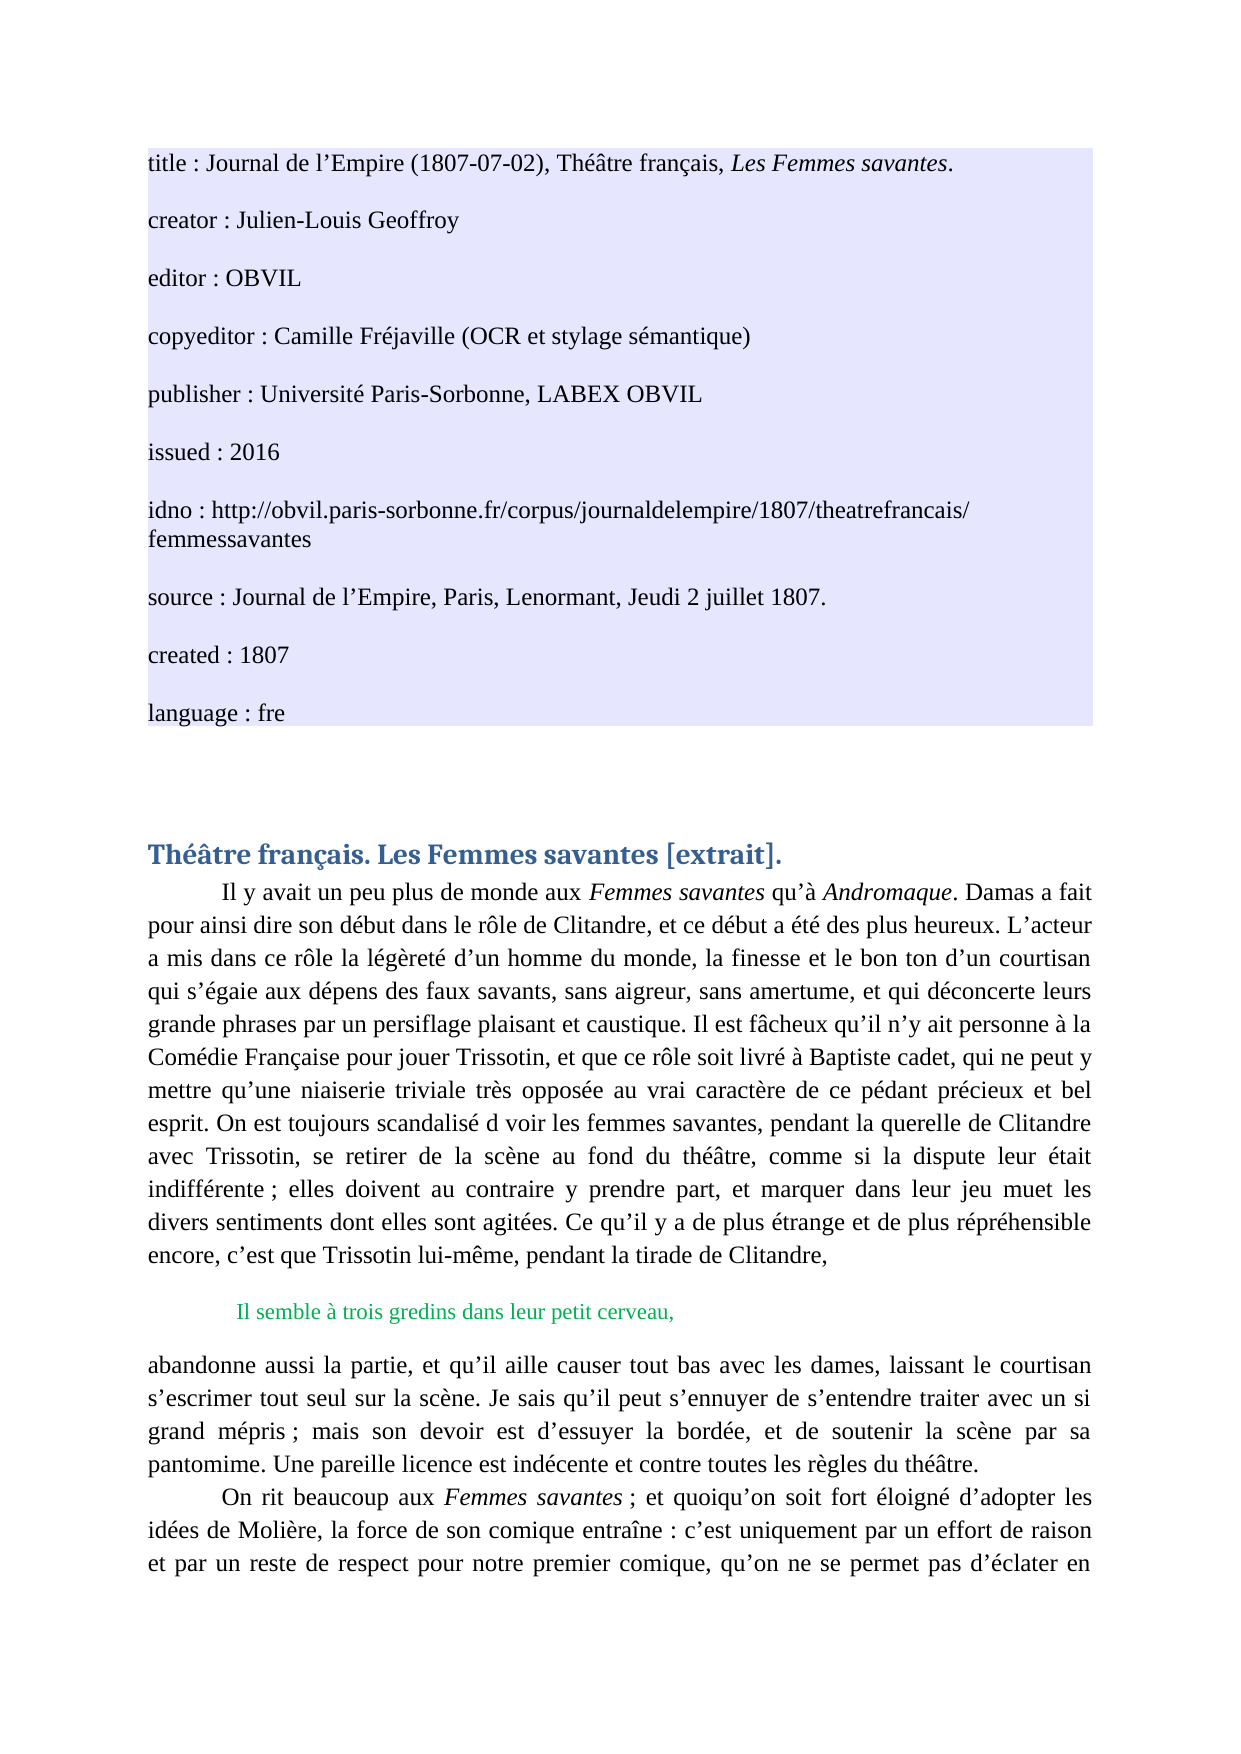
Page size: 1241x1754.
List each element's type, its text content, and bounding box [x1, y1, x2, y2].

text idno : http://obvil.paris-sorbonne.fr/corpus/journaldelempire/1807/theatrefrancais/femmessavantes [148, 495, 1093, 553]
text Il semble à trois gredins dans leur petit cerveau, [236, 1298, 1093, 1325]
text copyeditor : Camille Fréjaville (OCR et stylage sémantique) [148, 321, 1093, 350]
text editor : OBVIL [148, 263, 1093, 292]
text source : Journal de l’Empire, Paris, Lenormant, Jeudi 2 juillet 1807. [148, 582, 1093, 611]
text abandonne aussi la partie, et qu’il aille causer tout bas avec les dames, laissant le courtisan s’escrimer tout seul sur la scène. Je sais qu’il peut s’ennuyer de s’entendre traiter avec un si grand mépris ; mais son devoir est d’essuyer la bordée, et de soutenir la scène par sa pantomime. Une pareille licence est indécente et contre toutes les règles du théâtre. [148, 1350, 1093, 1477]
text publisher : Université Paris-Sorbonne, LABEX OBVIL [148, 379, 1093, 408]
text title : Journal de l’Empire (1807-07-02), Théâtre français, Les Femmes savantes. [148, 148, 1093, 176]
subtitle Théâtre français. Les Femmes savantes [extrait]. [148, 838, 1093, 872]
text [148, 1482, 1093, 1577]
text created : 1807 [148, 640, 1093, 668]
text issued : 2016 [148, 437, 1093, 466]
text language : fre [148, 698, 1093, 726]
text creator : Julien-Louis Geoffroy [148, 206, 1093, 234]
text Il y avait un peu plus de monde aux Femmes savantes qu’à Andromaque. Damas a fait pour ainsi dire son début dans le rôle de Clitandre, et ce début a été des plus heureux. L’acteur a mis dans ce rôle la légèreté d’un homme du monde, la finesse et le bon ton d’un courtisan qui s’égaie aux dépens des faux savants, sans aigreur, sans amertume, et qui déconcerte leurs grande phrases par un persiflage plaisant et caustique. Il est fâcheux qu’il n’y ait personne à la Comédie Française pour jouer Trissotin, et que ce rôle soit livré à Baptiste cadet, qui ne peut y mettre qu’une niaiserie triviale très opposée au vrai caractère de ce pédant précieux et bel esprit. On est toujours scandalisé d voir les femmes savantes, pendant la querelle de Clitandre avec Trissotin, se retirer de la scène au fond du théâtre, comme si la dispute leur était indifférente ; elles doivent au contraire y prendre part, et marquer dans leur jeu muet les divers sentiments dont elles sont agitées. Ce qu’il y a de plus étrange et de plus répréhensible encore, c’est que Trissotin lui-même, pendant la tirade de Clitandre, [148, 877, 1093, 1269]
